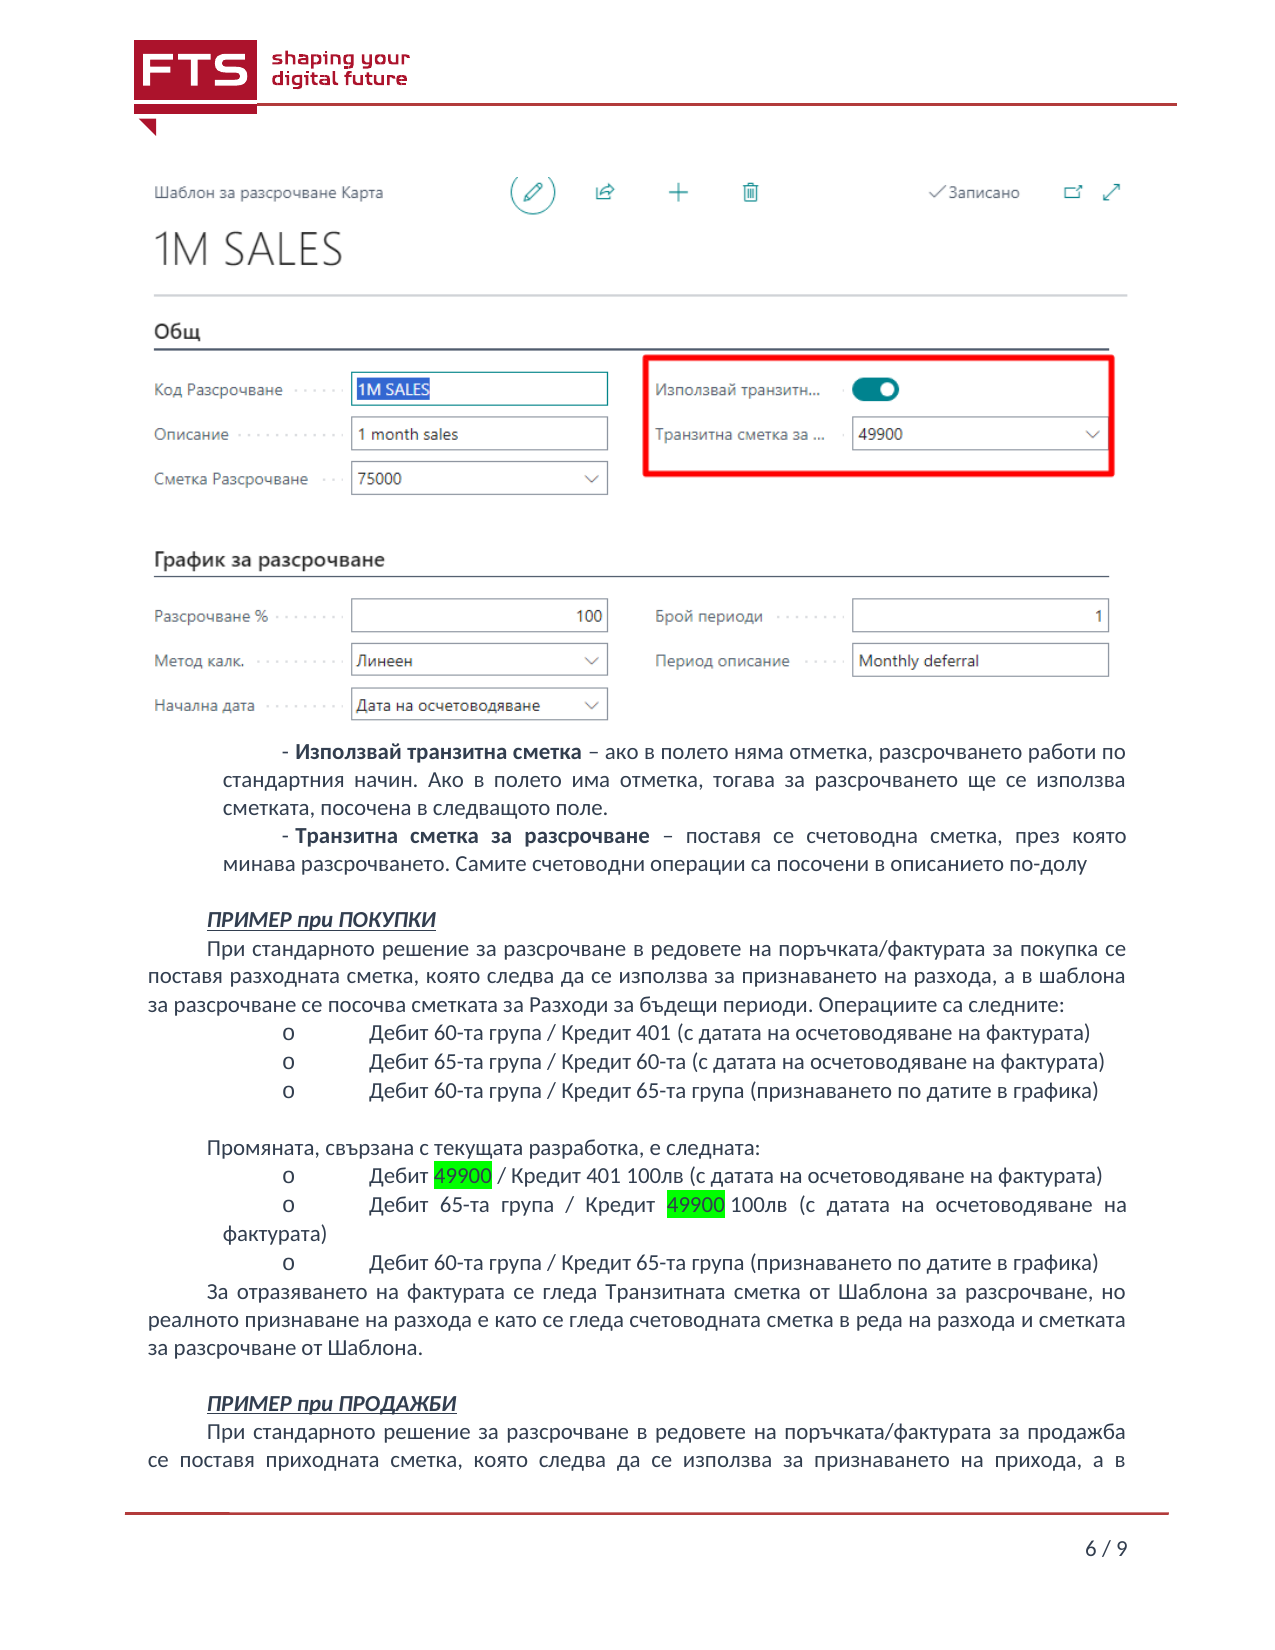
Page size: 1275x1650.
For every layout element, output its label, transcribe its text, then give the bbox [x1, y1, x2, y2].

picture [147, 177, 1128, 738]
list Дебит 60-та група / Кредит 65-та група (признаването по датите в графика) [223, 1076, 1127, 1105]
text ПРИМЕР при ПОКУПКИ [148, 906, 1127, 934]
list Дебит 65-та група / Кредит 49900 100лв (с датата на осчетоводяване на фактурата) [223, 1190, 1127, 1248]
list Дебит 49900 / Кредит 401 100лв (с датата на осчетоводяване на фактурата) [223, 1161, 1127, 1190]
list Дебит 60-та група / Кредит 401 (с датата на осчетоводяване на фактурата) [223, 1018, 1127, 1047]
text За отразяването на фактурата се гледа Транзитната сметка от Шаблона за разсрочване, но реалното признаване на разхода е като се гледа счетоводната сметка в реда на разхода и сметката за разсрочване от Шаблона. [148, 1277, 1127, 1361]
list Използвай транзитна сметка – ако в полето няма отметка, разсрочването работи по стандартния начин. Ако в полето има отметка, тогава за разсрочването ще се използва сметката, посочена в следващото поле. [223, 738, 1127, 822]
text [148, 1417, 1127, 1473]
list Дебит 65-та група / Кредит 60-та (с датата на осчетоводяване на фактурата) [223, 1047, 1127, 1076]
list Дебит 60-та група / Кредит 65-та група (признаването по датите в графика) [223, 1248, 1127, 1277]
text ПРИМЕР при ПРОДАЖБИ [148, 1389, 1127, 1417]
list Транзитна сметка за разсрочване – поставя се счетоводна сметка, през която минава разсрочването. Самите счетоводни операции са посочени в описанието по-долу [223, 822, 1127, 878]
text Промяната, свързана с текущата разработка, е следната: [148, 1133, 1127, 1161]
text При стандарното решение за разсрочване в редовете на поръчката/фактурата за покупка се поставя разходната сметка, която следва да се използва за признаването на разхода, а в шаблона за разсрочване се посочва сметката за Разходи за бъдещи периоди. Операциите са следните: [148, 934, 1127, 1018]
